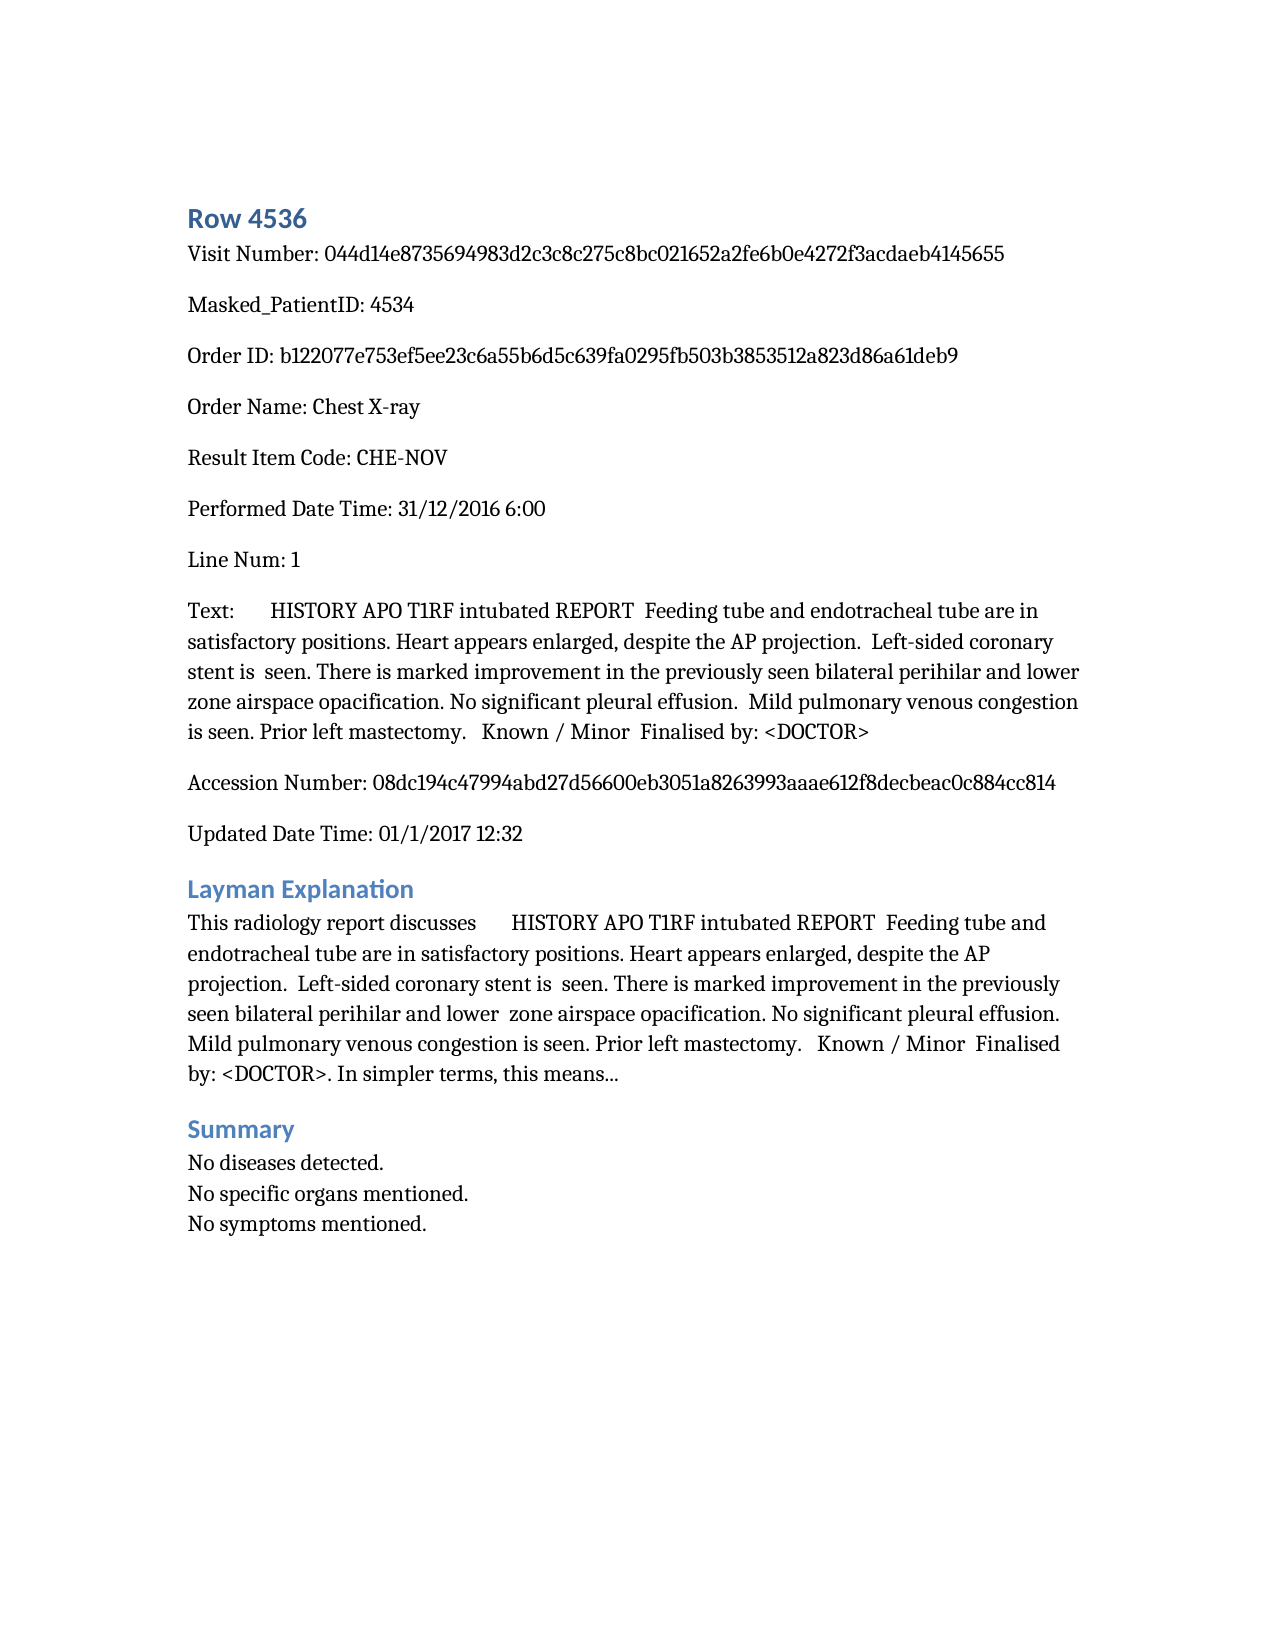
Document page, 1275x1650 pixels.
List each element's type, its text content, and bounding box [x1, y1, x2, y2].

text Performed Date Time: 31/12/2016 6:00 [187, 496, 1087, 522]
text Text: HISTORY APO T1RF intubated REPORT Feeding tube and endotracheal tube are in satisfactory positions. Heart appears enlarged, despite the AP projection. Left-sided coronary stent is seen. There is marked improvement in the previously seen bilateral perihilar and lower zone airspace opacification. No significant pleural effusion. Mild pulmonary venous congestion is seen. Prior left mastectomy. Known / Minor Finalised by: <DOCTOR> [187, 598, 1087, 745]
text Accession Number: 08dc194c47994abd27d56600eb3051a8263993aaae612f8decbeac0c884cc814 [187, 770, 1087, 796]
text This radiology report discusses HISTORY APO T1RF intubated REPORT Feeding tube and endotracheal tube are in satisfactory positions. Heart appears enlarged, despite the AP projection. Left-sided coronary stent is seen. There is marked improvement in the previously seen bilateral perihilar and lower zone airspace opacification. No significant pleural effusion. Mild pulmonary venous congestion is seen. Prior left mastectomy. Known / Minor Finalised by: <DOCTOR>. In simpler terms, this means... [187, 910, 1087, 1087]
text Updated Date Time: 01/1/2017 12:32 [187, 821, 1087, 847]
subtitle Summary [187, 1112, 1087, 1145]
text Masked_PatientID: 4534 [187, 292, 1087, 318]
subtitle Layman Explanation [187, 872, 1087, 905]
text Line Num: 1 [187, 547, 1087, 573]
text Order ID: b122077e753ef5ee23c6a55b6d5c639fa0295fb503b3853512a823d86a61deb9 [187, 343, 1087, 369]
text Order Name: Chest X-ray [187, 394, 1087, 420]
text Result Item Code: CHE-NOV [187, 445, 1087, 471]
text No diseases detected. No specific organs mentioned. No symptoms mentioned. [187, 1150, 1087, 1237]
text Visit Number: 044d14e8735694983d2c3c8c275c8bc021652a2fe6b0e4272f3acdaeb4145655 [187, 241, 1087, 267]
subtitle Row 4536 [187, 200, 1087, 236]
